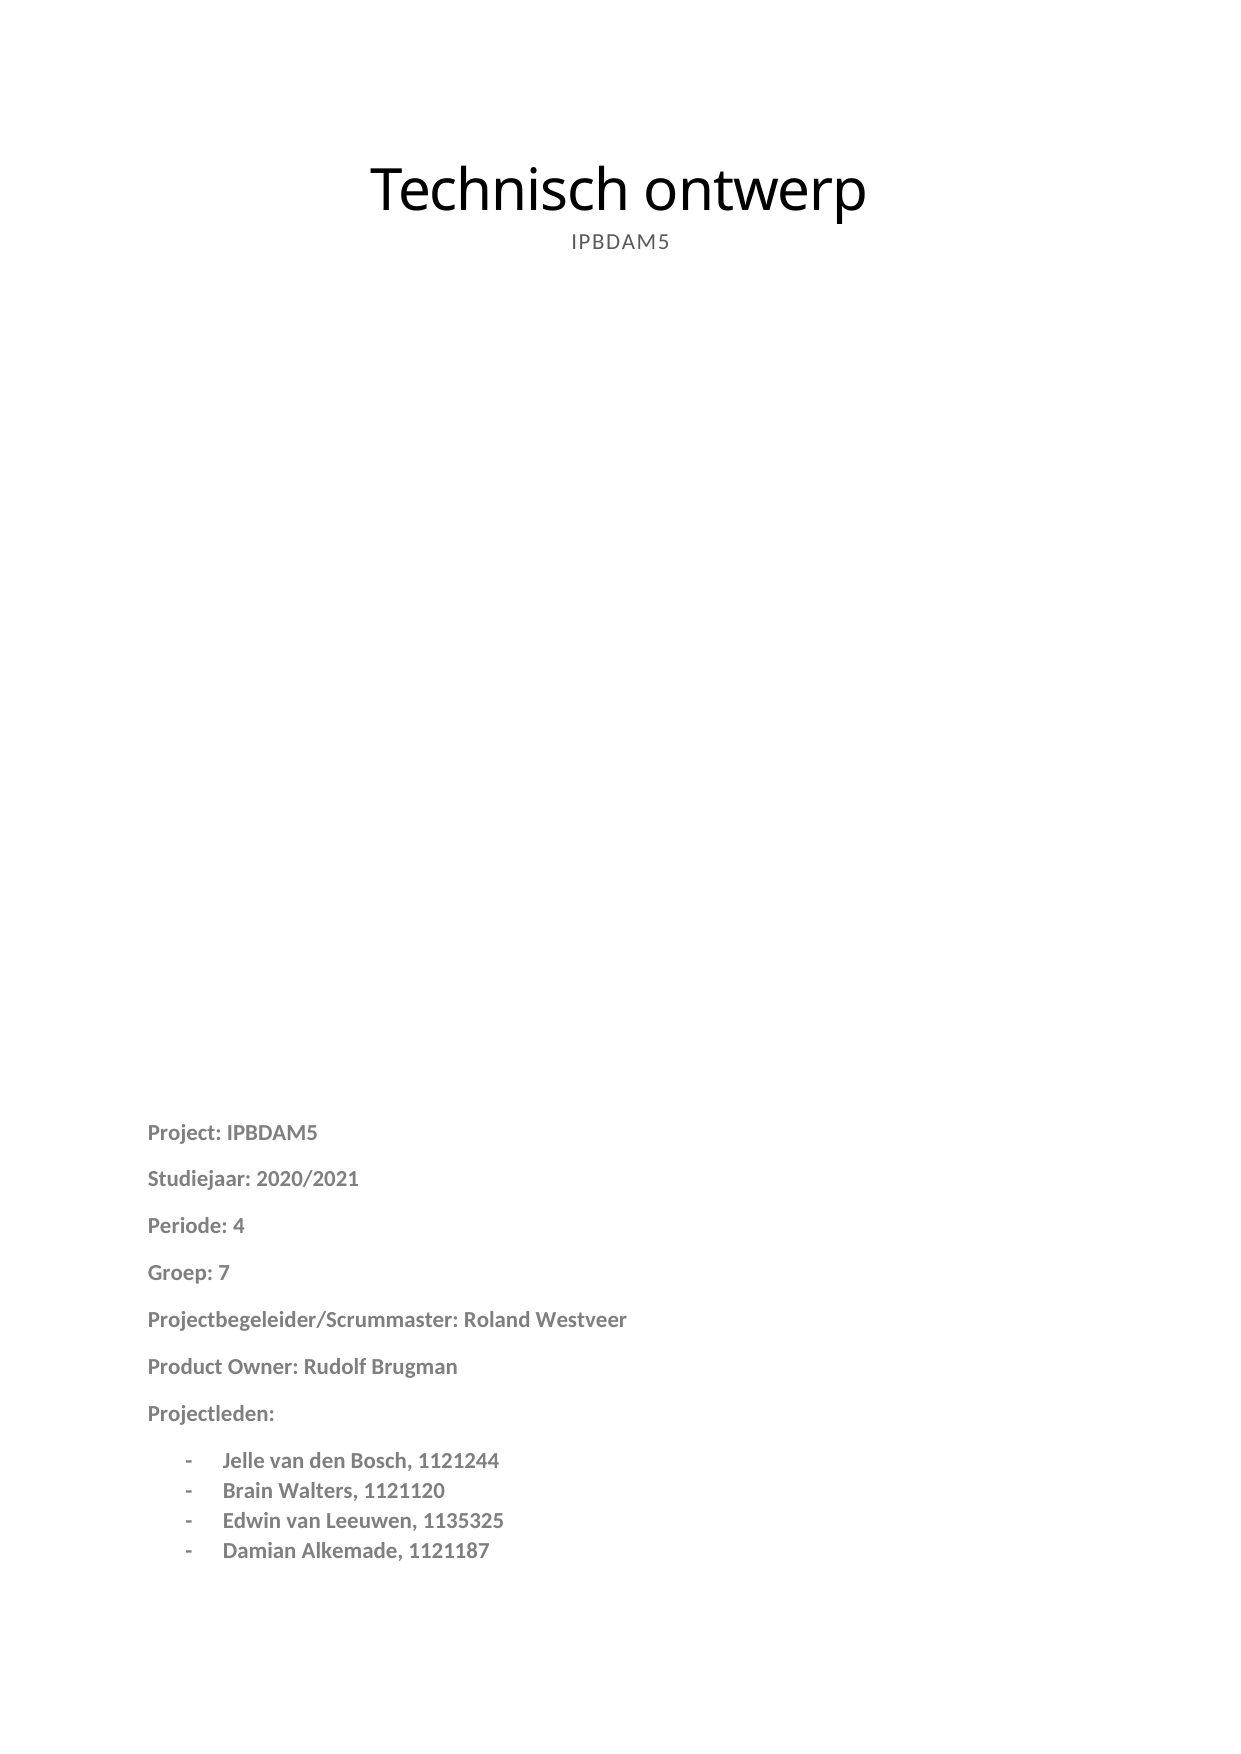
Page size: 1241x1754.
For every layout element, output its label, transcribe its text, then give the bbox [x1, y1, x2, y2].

text Groep: 7 [148, 1258, 1093, 1286]
text Projectbegeleider/Scrummaster: Roland Westveer [148, 1305, 1093, 1333]
list Brain Walters, 1121120 [185, 1476, 1093, 1504]
list Jelle van den Bosch, 1121244 [185, 1446, 1093, 1474]
subtitle IPBDAM5 [148, 227, 1093, 255]
list Damian Alkemade, 1121187 [185, 1536, 1093, 1564]
list Edwin van Leeuwen, 1135325 [185, 1506, 1093, 1534]
text Periode: 4 [148, 1211, 1093, 1239]
text Projectleden: [148, 1399, 1093, 1427]
text Project: IPBDAM5 [148, 1118, 1093, 1146]
title Technisch ontwerp [148, 148, 1093, 227]
text Product Owner: Rudolf Brugman [148, 1352, 1093, 1380]
text Studiejaar: 2020/2021 [148, 1164, 1093, 1193]
